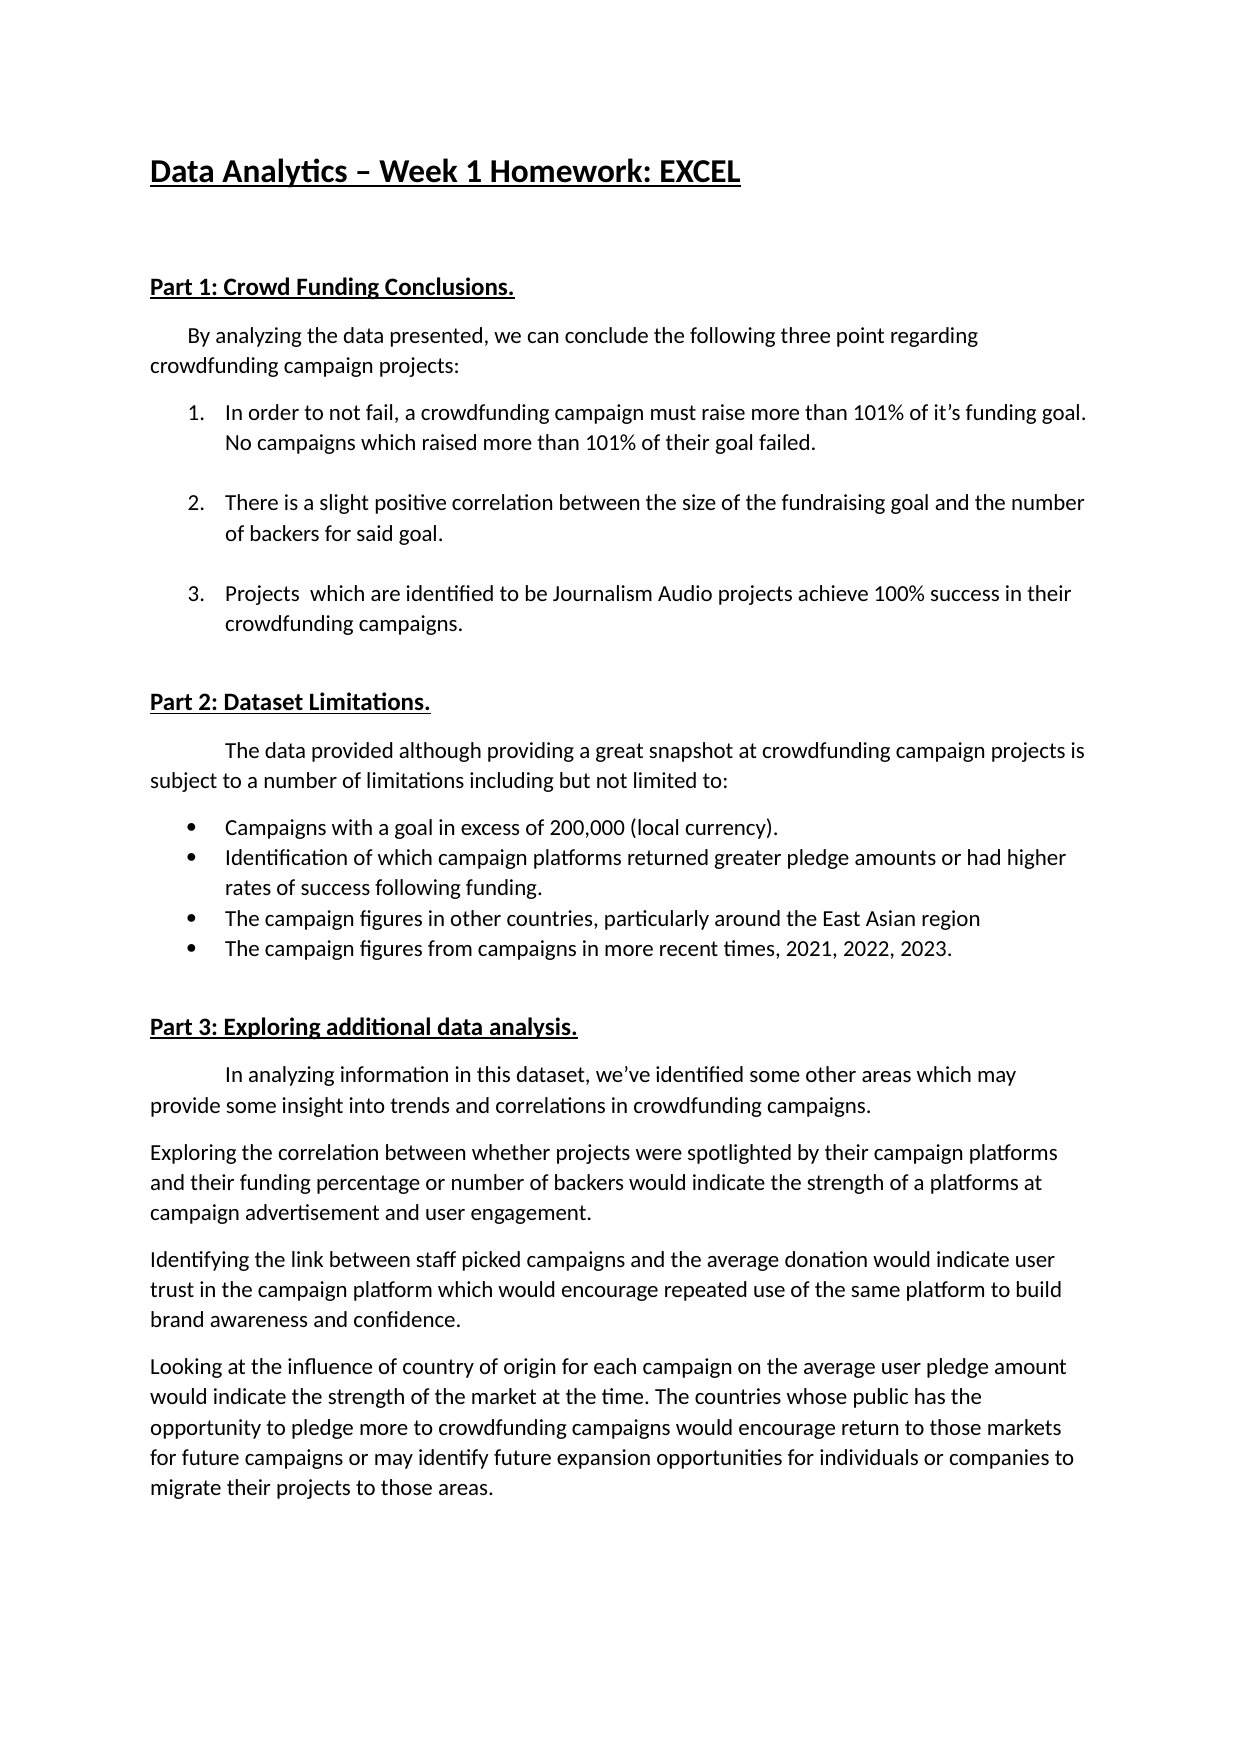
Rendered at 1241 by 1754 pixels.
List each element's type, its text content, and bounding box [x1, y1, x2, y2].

text Exploring the correlation between whether projects were spotlighted by their campaign platforms and their funding percentage or number of backers would indicate the strength of a platforms at campaign advertisement and user engagement. [150, 1138, 1090, 1226]
text Data Analytics – Week 1 Homework: EXCEL [150, 150, 1090, 191]
list Campaigns with a goal in excess of 200,000 (local currency). [187, 813, 1090, 841]
text In analyzing information in this dataset, we’ve identified some other areas which may provide some insight into trends and correlations in crowdfunding campaigns. [150, 1061, 1090, 1119]
list The campaign figures from campaigns in more recent times, 2021, 2022, 2023. [187, 934, 1090, 962]
list In order to not fail, a crowdfunding campaign must raise more than 101% of it’s funding goal. No campaigns which raised more than 101% of their goal failed. [187, 398, 1090, 456]
list Identification of which campaign platforms returned greater pledge amounts or had higher rates of success following funding. [187, 843, 1090, 902]
text By analyzing the data presented, we can conclude the following three point regarding crowdfunding campaign projects: [150, 321, 1090, 379]
text Part 1: Crowd Funding Conclusions. [150, 271, 1090, 302]
text Part 2: Dataset Limitations. [150, 686, 1090, 717]
list Projects which are identified to be Journalism Audio projects achieve 100% success in their crowdfunding campaigns. [187, 579, 1090, 637]
list The campaign figures in other countries, particularly around the East Asian region [187, 904, 1090, 932]
text Part 3: Exploring additional data analysis. [150, 1011, 1090, 1042]
text Identifying the link between staff picked campaigns and the average donation would indicate user trust in the campaign platform which would encourage repeated use of the same platform to build brand awareness and confidence. [150, 1245, 1090, 1333]
list There is a slight positive correlation between the size of the fundraising goal and the number of backers for said goal. [187, 488, 1090, 547]
text The data provided although providing a great snapshot at crowdfunding campaign projects is subject to a number of limitations including but not limited to: [150, 736, 1090, 794]
text Looking at the influence of country of origin for each campaign on the average user pledge amount would indicate the strength of the market at the time. The countries whose public has the opportunity to pledge more to crowdfunding campaigns would encourage return to those markets for future campaigns or may identify future expansion opportunities for individuals or companies to migrate their projects to those areas. [150, 1352, 1090, 1501]
